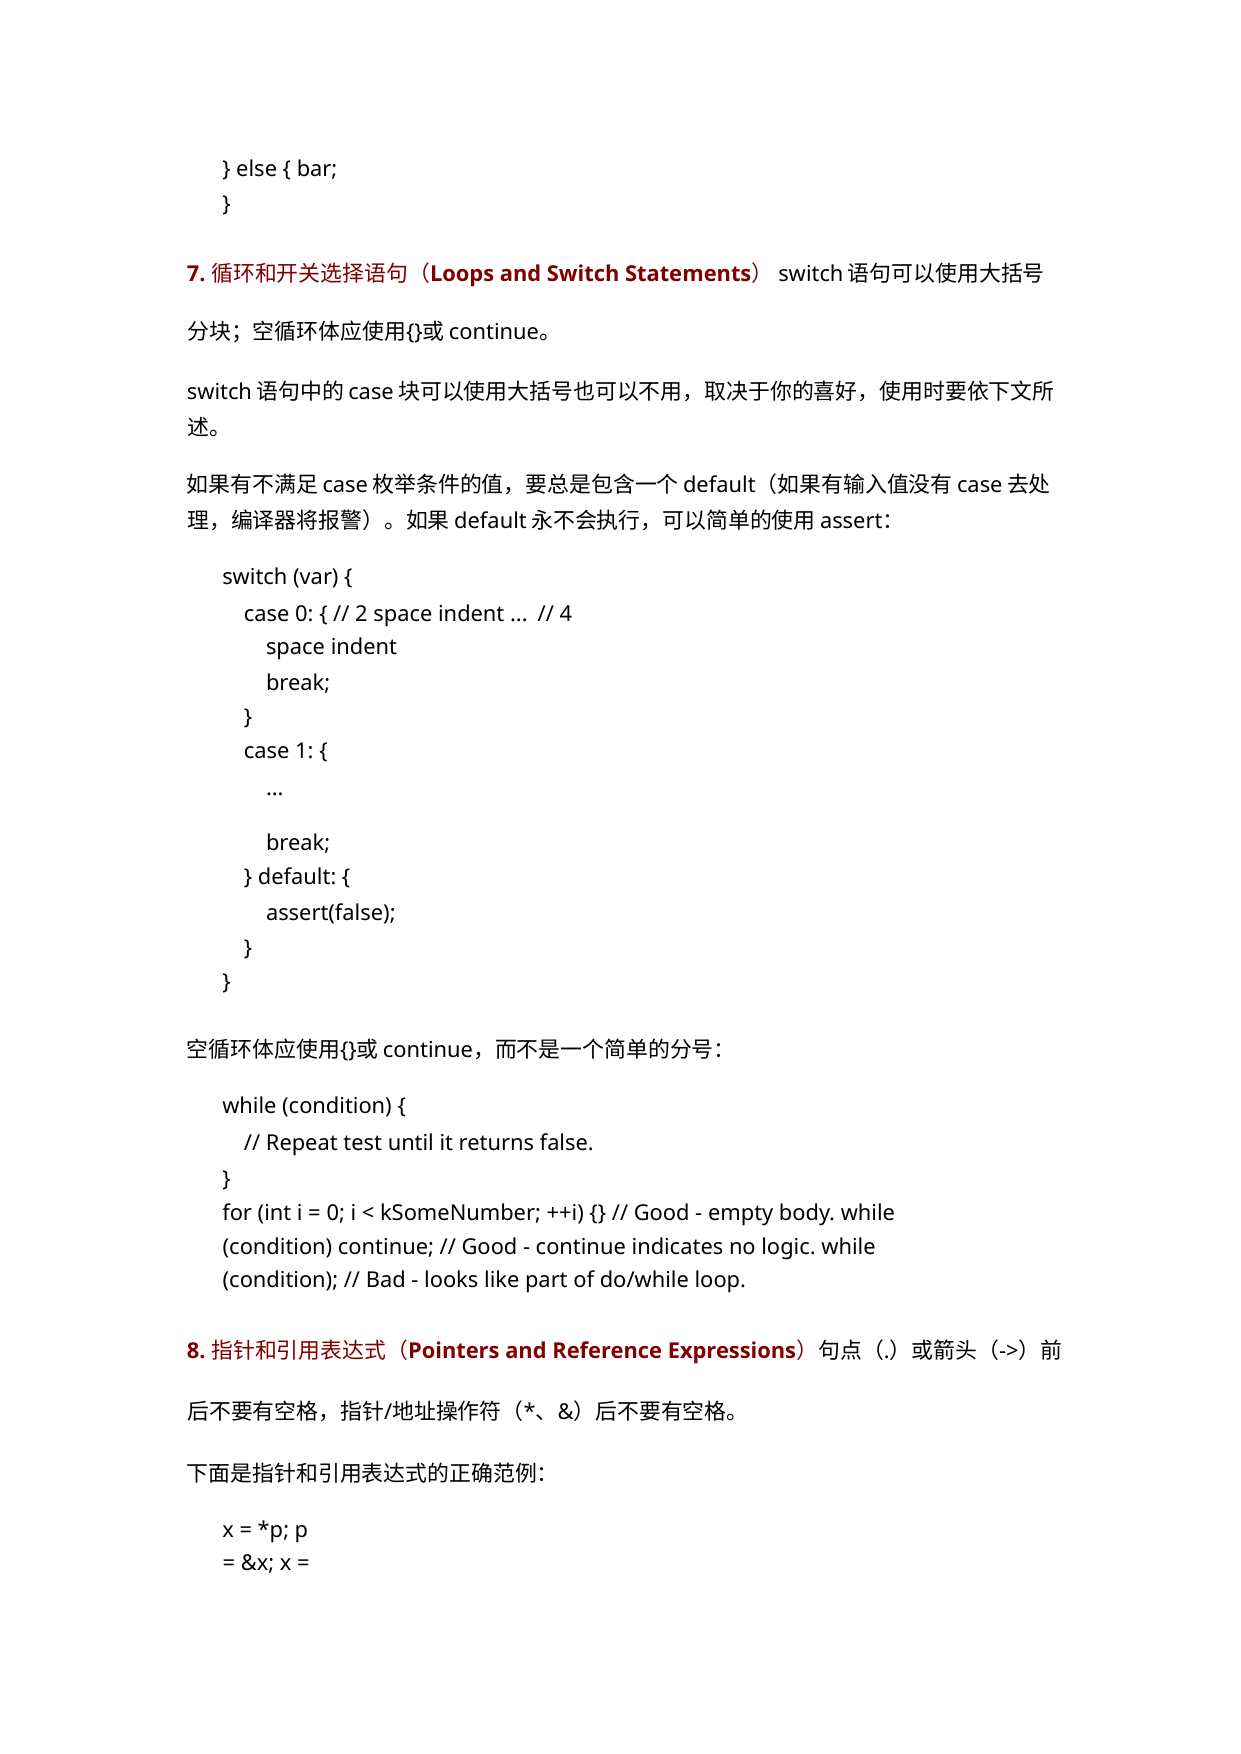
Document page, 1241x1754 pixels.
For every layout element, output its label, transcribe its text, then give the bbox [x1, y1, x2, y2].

text 如果有不满足case枚举条件的值，要总是包含一个default（如果有输入值没有case去处理，编译器将报警）。如果default永不会执行，可以简单的使用assert： [187, 467, 1064, 535]
text assert(false); [266, 897, 1064, 927]
text switch (var) { [222, 561, 1064, 591]
text case 0: { // 2 space indent ... // 4 space indent [244, 597, 583, 661]
text } [222, 966, 1064, 995]
text } default: { [244, 861, 353, 891]
text while (condition) { [222, 1090, 1064, 1120]
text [222, 1514, 321, 1577]
text } [222, 188, 1064, 218]
text break; [266, 667, 1064, 696]
text ... [266, 771, 1064, 801]
text switch语句中的case块可以使用大括号也可以不用，取决于你的喜好，使用时要依下文所述。 [187, 374, 1064, 441]
text 7. 循环和开关选择语句（Loops and Switch Statements） switch语句可以使用大括号分块；空循环体应使用{}或continue。 [187, 256, 1064, 346]
text // Repeat test until it returns false. [244, 1127, 1064, 1156]
text } [222, 1163, 1064, 1193]
text 空循环体应使用{}或continue，而不是一个简单的分号： [187, 1032, 1064, 1064]
text break; [266, 827, 1064, 857]
text } [244, 701, 1064, 731]
text 8. 指针和引用表达式（Pointers and Reference Expressions）句点（.）或箭头（->）前后不要有空格，指针/地址操作符（*、&）后不要有空格。 [187, 1333, 1064, 1426]
text for (int i = 0; i < kSomeNumber; ++i) {} // Good - empty body. while (condition) continue; // Good - continue indicates no logic. while (condition); // Bad - looks like part of do/while loop. [222, 1197, 966, 1294]
text } else { bar; [222, 153, 353, 182]
text case 1: { [244, 735, 1064, 765]
text 下面是指针和引用表达式的正确范例： [187, 1456, 1064, 1488]
text } [244, 931, 1064, 961]
